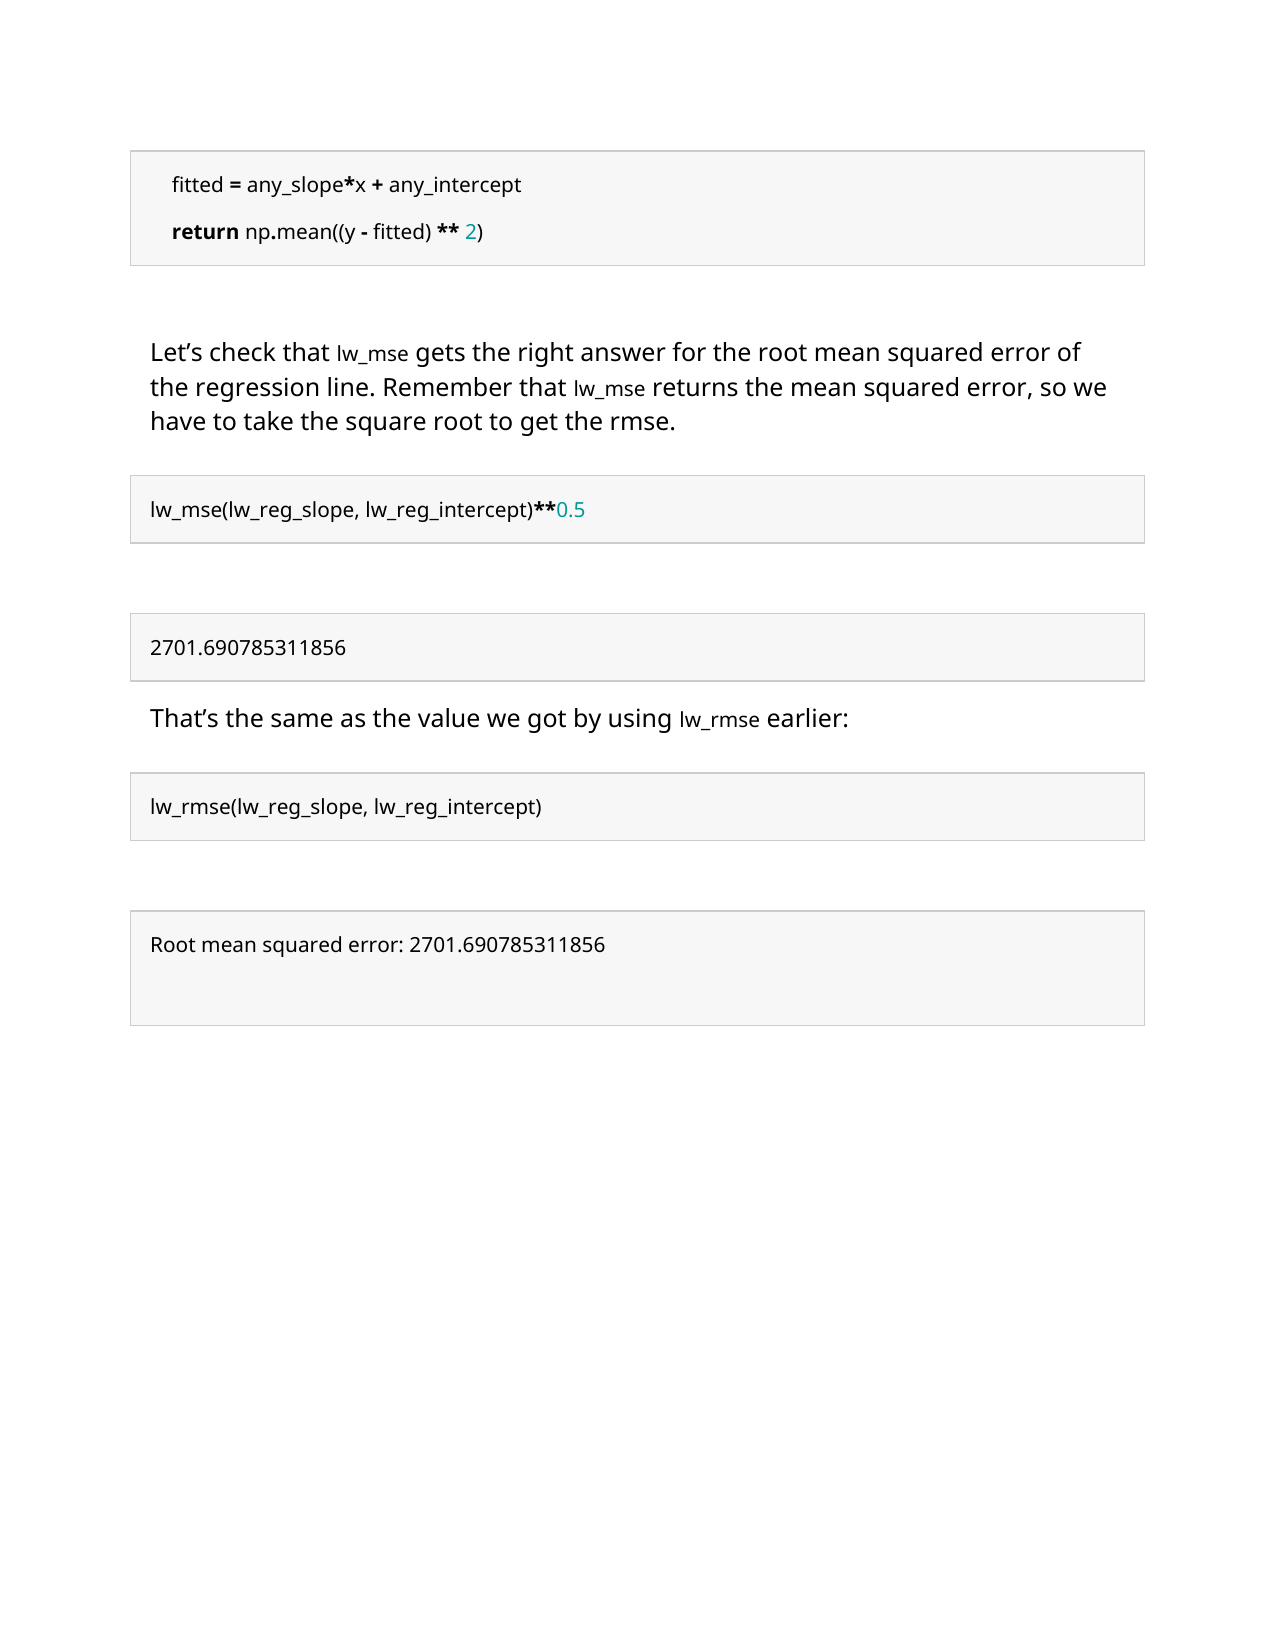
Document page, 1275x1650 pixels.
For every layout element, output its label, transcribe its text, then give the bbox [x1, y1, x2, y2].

text Root mean squared error: 2701.690785311856 [131, 912, 1144, 957]
text Let’s check that lw_mse gets the right answer for the root mean squared error of the regression line. Remember that lw_mse returns the mean squared error, so we have to take the square root to get the rmse. [150, 335, 1125, 437]
text lw_rmse(lw_reg_slope, lw_reg_intercept) [131, 774, 1144, 840]
text lw_mse(lw_reg_slope, lw_reg_intercept)**0.5 [131, 476, 1144, 542]
text fitted = any_slope*x + any_intercept [131, 152, 1144, 197]
text return np.mean((y - fitted) ** 2) [131, 197, 1144, 265]
text That’s the same as the value we got by using lw_rmse earlier: [150, 701, 1125, 734]
text 2701.690785311856 [131, 614, 1144, 680]
